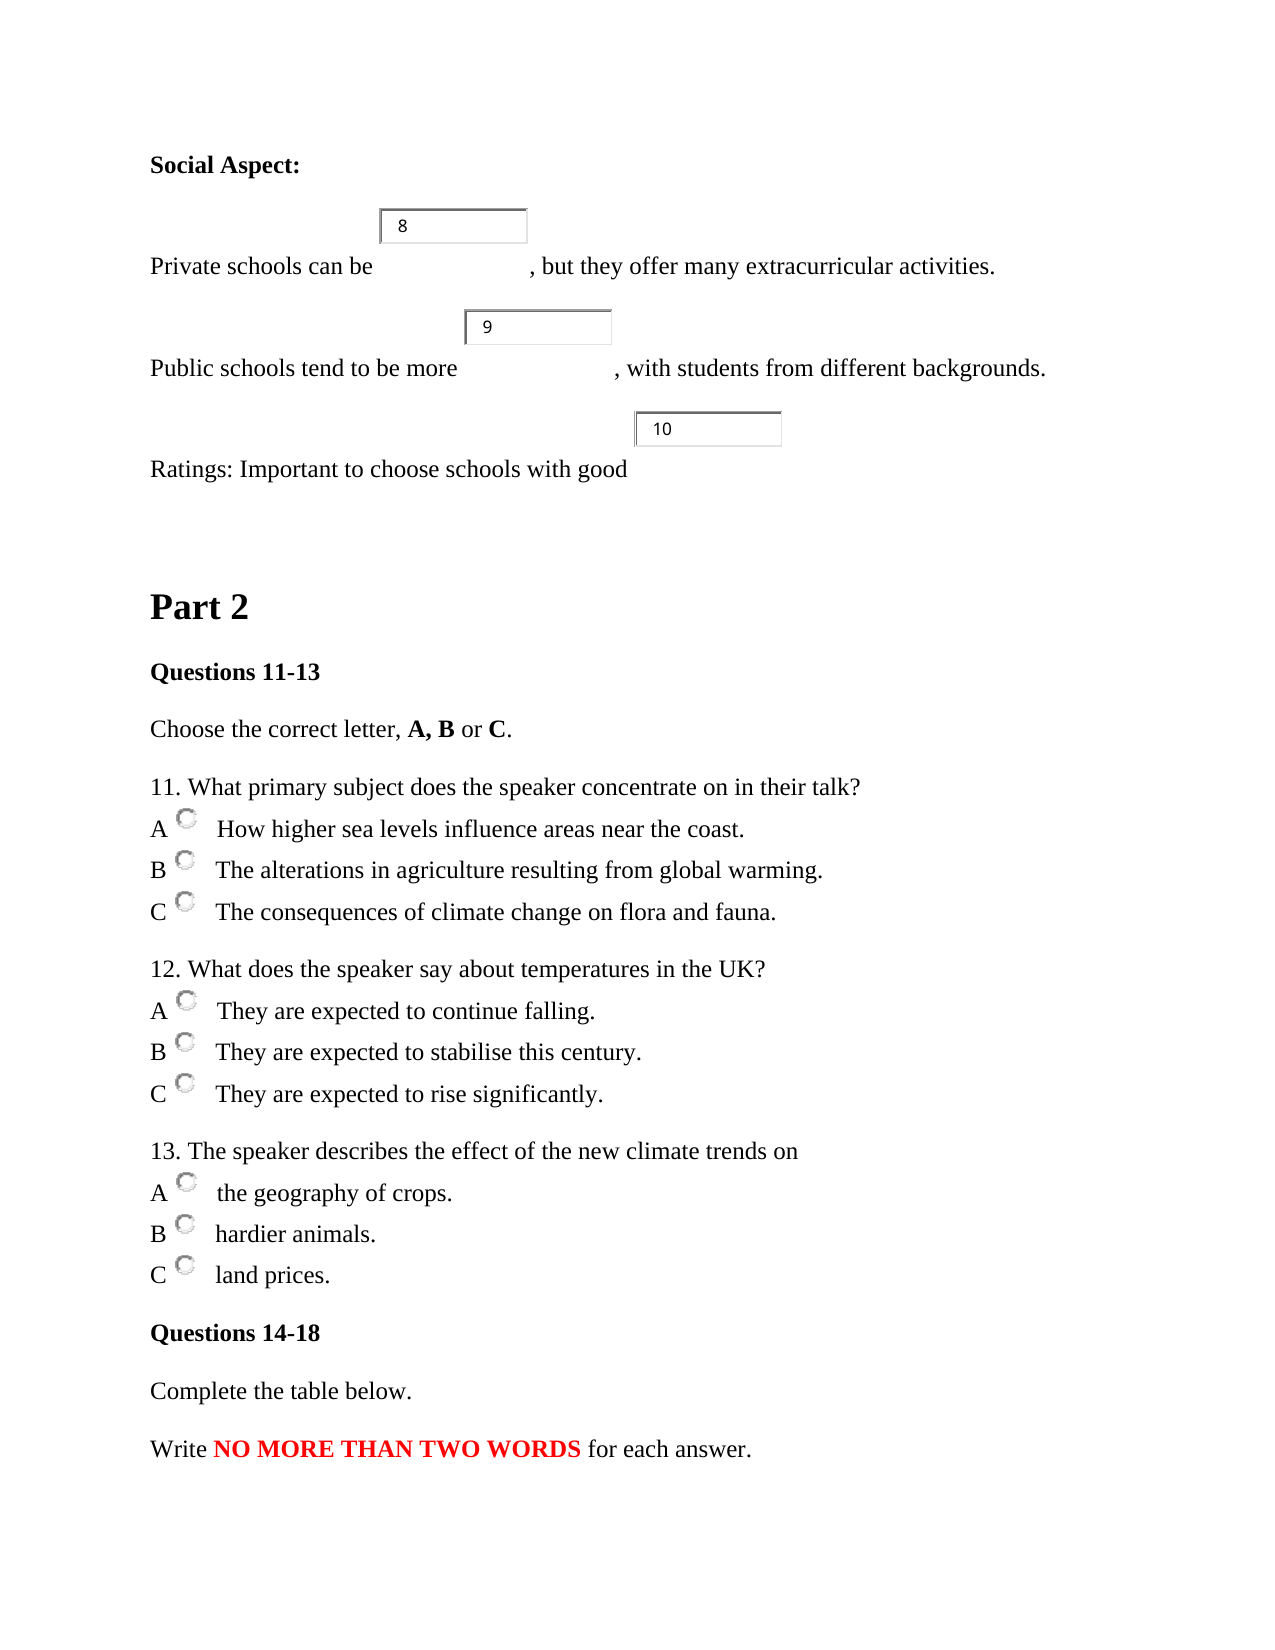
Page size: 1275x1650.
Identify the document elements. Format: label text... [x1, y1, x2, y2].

text Public schools tend to be more , with students from different backgrounds. [150, 309, 1125, 381]
text B The alterations in agriculture resulting from global warming. [150, 843, 1125, 884]
text Private schools can be , but they offer many extracurricular activities. [150, 208, 1125, 280]
text Questions 14-18 [150, 1318, 1125, 1347]
text Ratings: Important to choose schools with good [150, 411, 1125, 483]
text C They are expected to rise significantly. [150, 1066, 1125, 1107]
text C The consequences of climate change on flora and fauna. [150, 884, 1125, 926]
text B They are expected to stabilise this century. [150, 1024, 1125, 1066]
text Questions 11-13 [150, 657, 1125, 685]
text 12. What does the speaker say about temperatures in the UK? [150, 954, 1125, 983]
text 13. The speaker describes the effect of the new climate trends on [150, 1136, 1125, 1165]
text Complete the table below. [150, 1376, 1125, 1405]
text Write NO MORE THAN TWO WORDS for each answer. [150, 1434, 1125, 1463]
text A How higher sea levels influence areas near the coast. [150, 801, 1125, 843]
text A They are expected to continue falling. [150, 983, 1125, 1024]
text Choose the correct letter, A, B or C. [150, 714, 1125, 743]
text Part 2 [150, 584, 1125, 627]
text Social Aspect: [150, 150, 1125, 179]
text A the geography of crops. [150, 1165, 1125, 1206]
text 11. What primary subject does the speaker concentrate on in their talk? [150, 772, 1125, 801]
text B hardier animals. [150, 1206, 1125, 1248]
text C land prices. [150, 1248, 1125, 1289]
